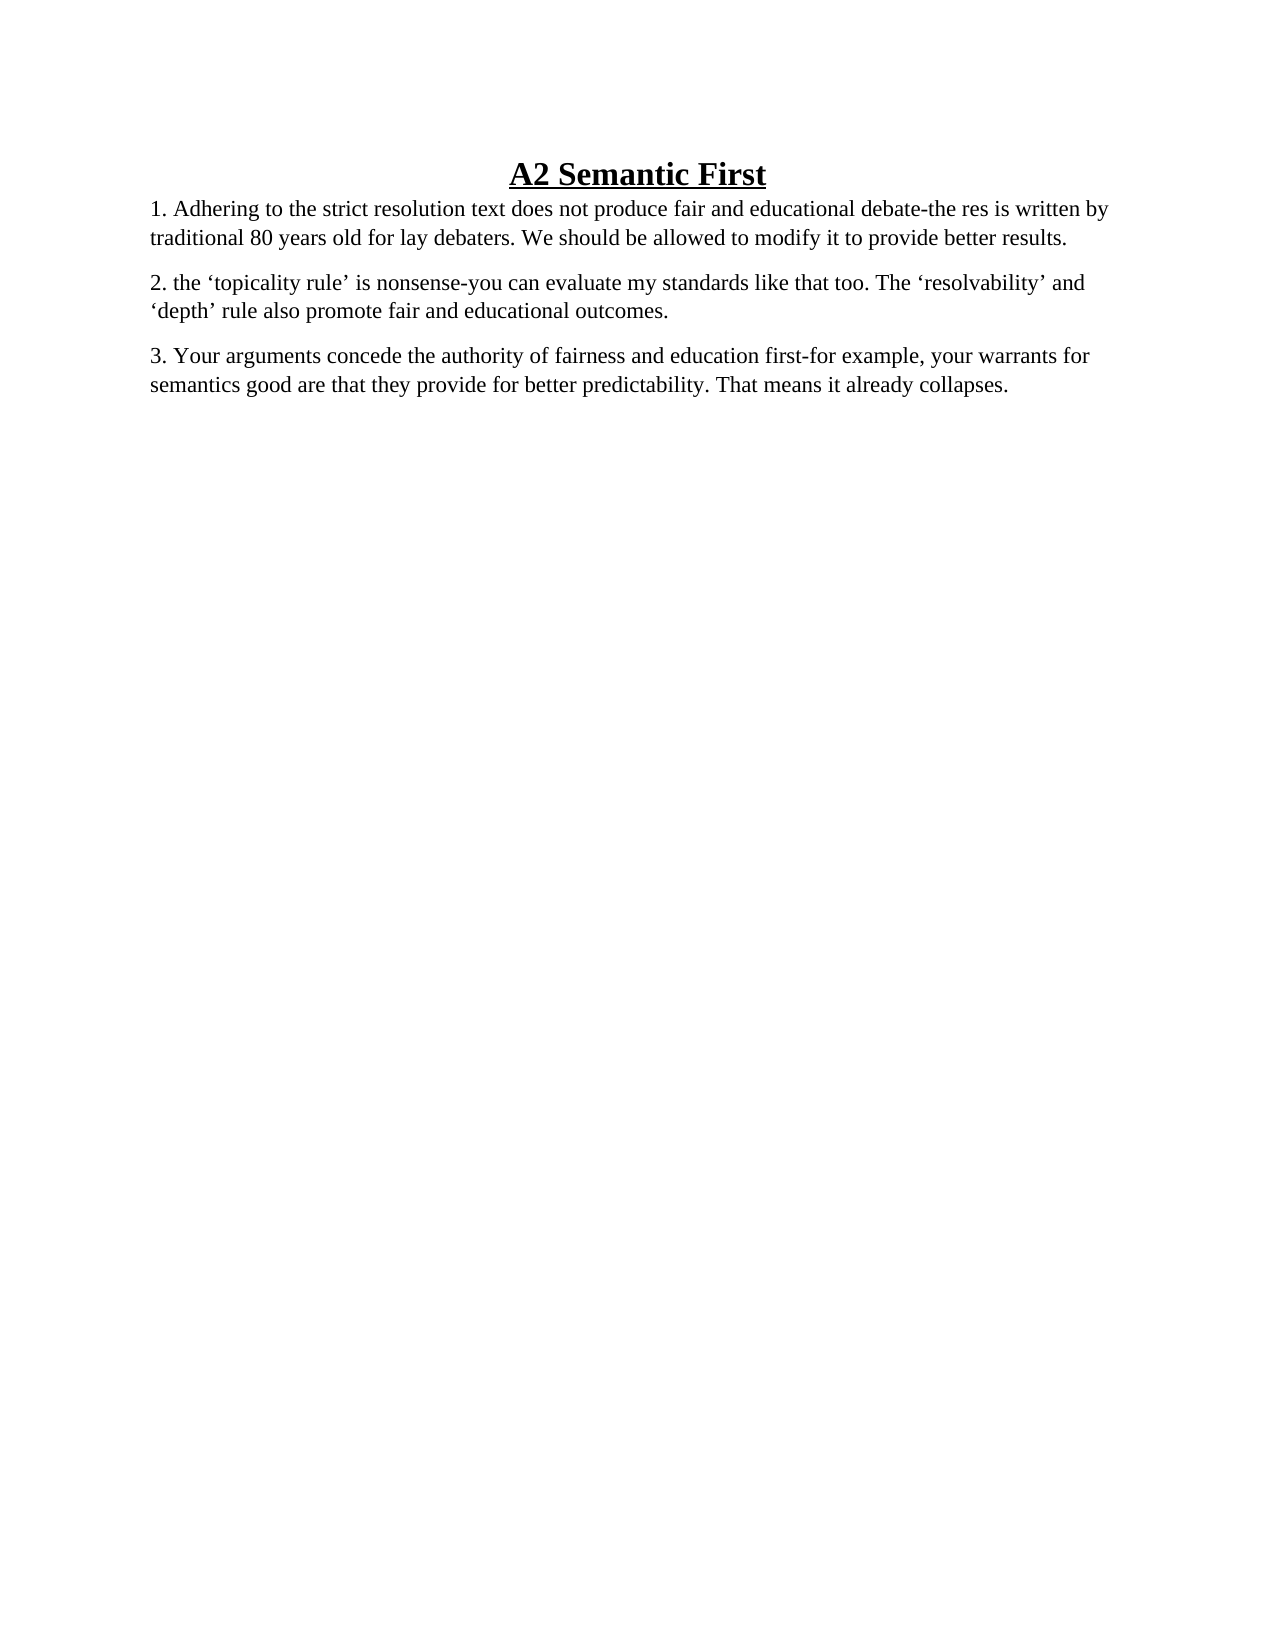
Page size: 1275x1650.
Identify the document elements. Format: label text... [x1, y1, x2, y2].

text 1. Adhering to the strict resolution text does not produce fair and educational debate-the res is written by traditional 80 years old for lay debaters. We should be allowed to modify it to provide better results. [150, 196, 1125, 250]
text 3. Your arguments concede the authority of fairness and education first-for example, your warrants for semantics good are that they provide for better predictability. That means it already collapses. [150, 343, 1125, 397]
text 2. the ‘topicality rule’ is nonsense-you can evaluate my standards like that too. The ‘resolvability’ and ‘depth’ rule also promote fair and educational outcomes. [150, 269, 1125, 324]
subtitle A2 Semantic First [150, 154, 1125, 192]
